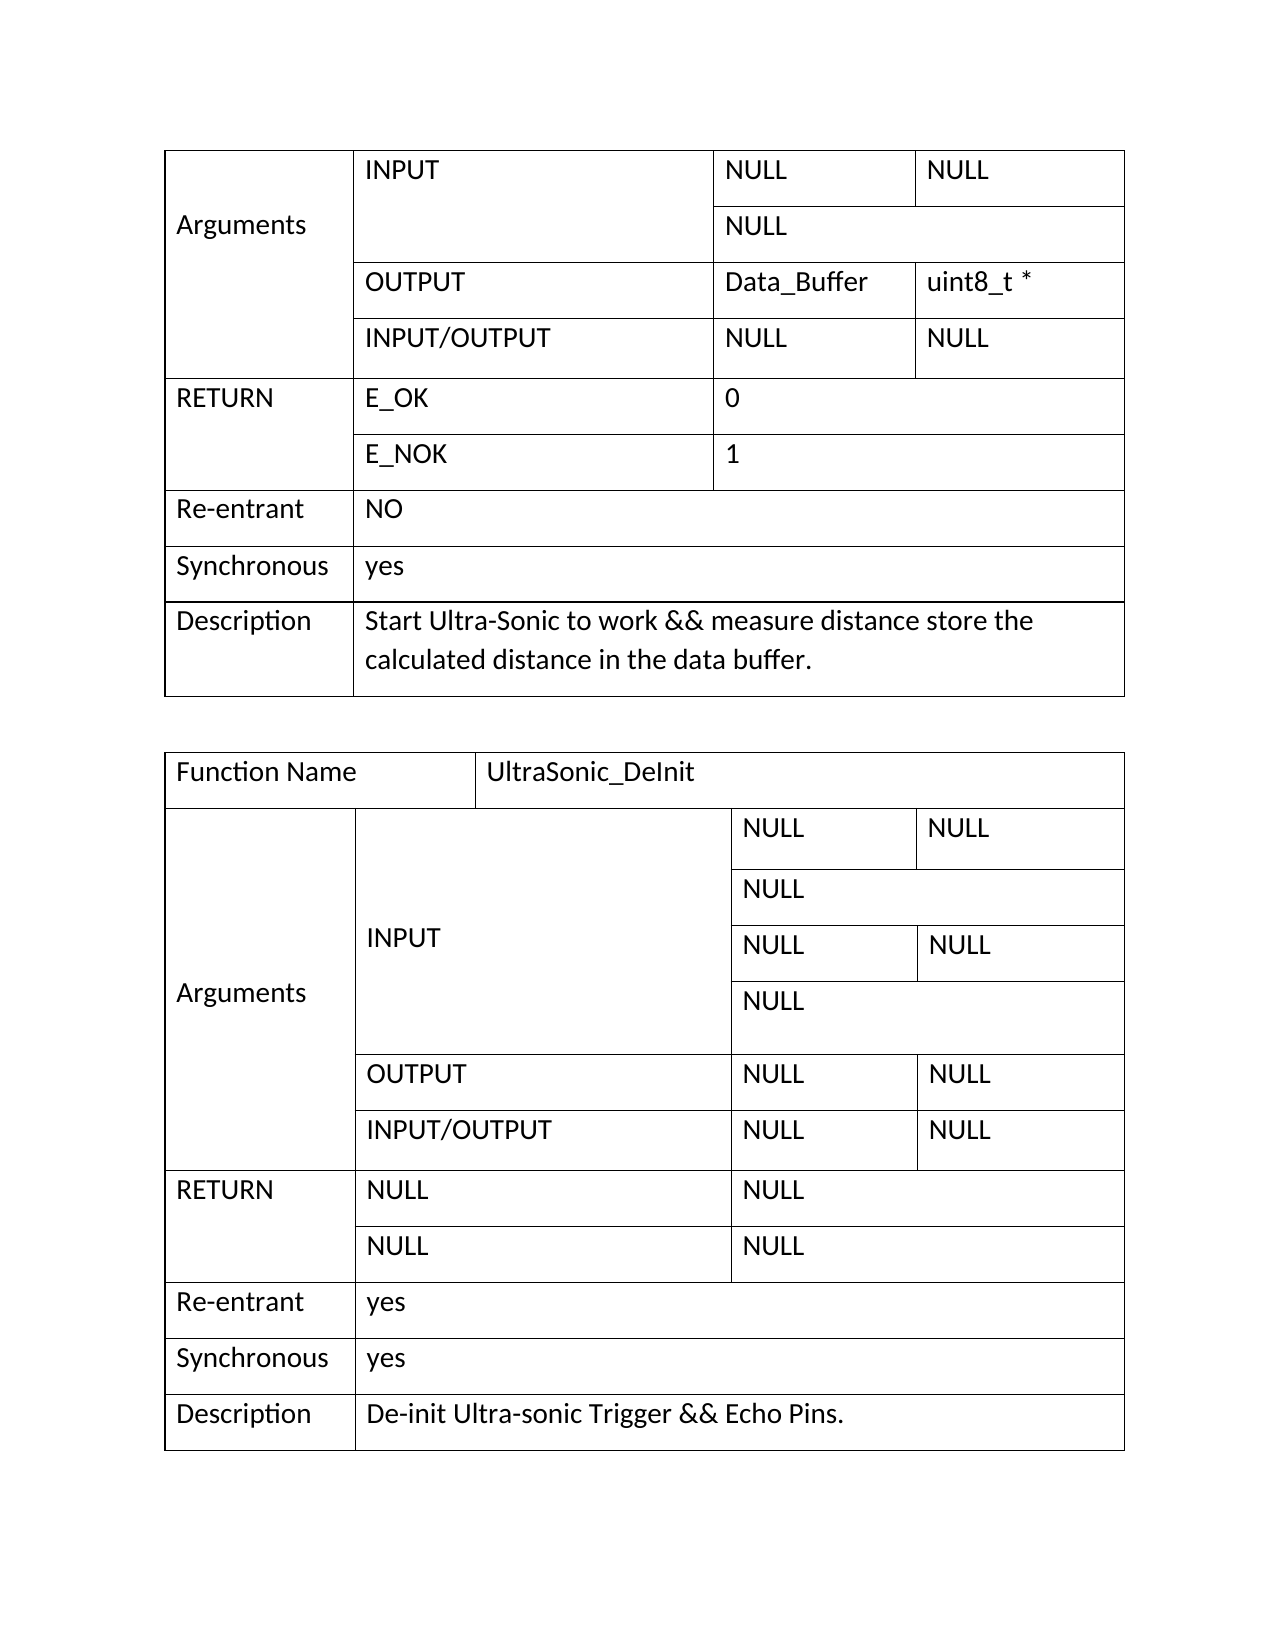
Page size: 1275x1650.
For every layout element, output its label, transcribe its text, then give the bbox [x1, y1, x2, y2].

table_header Function Name [166, 753, 475, 808]
table_header UltraSonic_DeInit [476, 753, 1124, 808]
table_cell E_NOK [354, 435, 713, 489]
table_cell NULL [916, 151, 1124, 206]
table_cell NULL [732, 1055, 917, 1110]
table_cell NULL [356, 1171, 731, 1226]
table_cell NULL [917, 809, 1124, 869]
table_cell Arguments [166, 809, 355, 1170]
table_cell RETURN [166, 379, 353, 489]
table_cell De-init Ultra-sonic Trigger && Echo Pins. [356, 1395, 1124, 1449]
table_cell E_OK [354, 379, 713, 434]
table_cell yes [356, 1339, 1124, 1394]
table_cell OUTPUT [354, 263, 713, 318]
table_cell INPUT/OUTPUT [356, 1111, 731, 1170]
table_cell NULL [732, 809, 916, 869]
table_cell Description [166, 1395, 355, 1449]
table_cell yes [354, 547, 1124, 601]
table_cell NULL [356, 1227, 731, 1282]
table_cell RETURN [166, 1171, 355, 1282]
table_cell NULL [732, 1227, 1124, 1282]
table_cell uint8_t * [916, 263, 1124, 318]
table_cell NULL [918, 926, 1124, 981]
table_cell Synchronous [166, 547, 353, 601]
table_cell NULL [732, 1111, 917, 1170]
table_cell 0 [714, 379, 1124, 434]
table_cell NULL [732, 982, 1124, 1054]
table_cell Re-entrant [166, 491, 353, 546]
table_cell Re-entrant [166, 1283, 355, 1338]
table_cell NULL [732, 1171, 1124, 1226]
table_cell OUTPUT [356, 1055, 731, 1110]
table_cell Description [166, 603, 353, 696]
table_cell NULL [732, 870, 1124, 925]
table_cell NULL [714, 319, 915, 378]
table_cell INPUT/OUTPUT [354, 319, 713, 378]
table_cell Synchronous [166, 1339, 355, 1394]
table_cell INPUT [356, 809, 731, 1054]
table_cell NULL [916, 319, 1124, 378]
table_cell NULL [918, 1111, 1124, 1170]
table_cell NULL [918, 1055, 1124, 1110]
table_cell NULL [714, 151, 915, 206]
table_cell NULL [732, 926, 917, 981]
table_cell Data_Buffer [714, 263, 915, 318]
table_cell NO [354, 491, 1124, 546]
table_cell Start Ultra-Sonic to work && measure distance store the calculated distance in the data buffer. [354, 603, 1124, 696]
table_cell 1 [714, 435, 1124, 489]
table_cell NULL [714, 207, 1124, 262]
table_cell yes [356, 1283, 1124, 1338]
